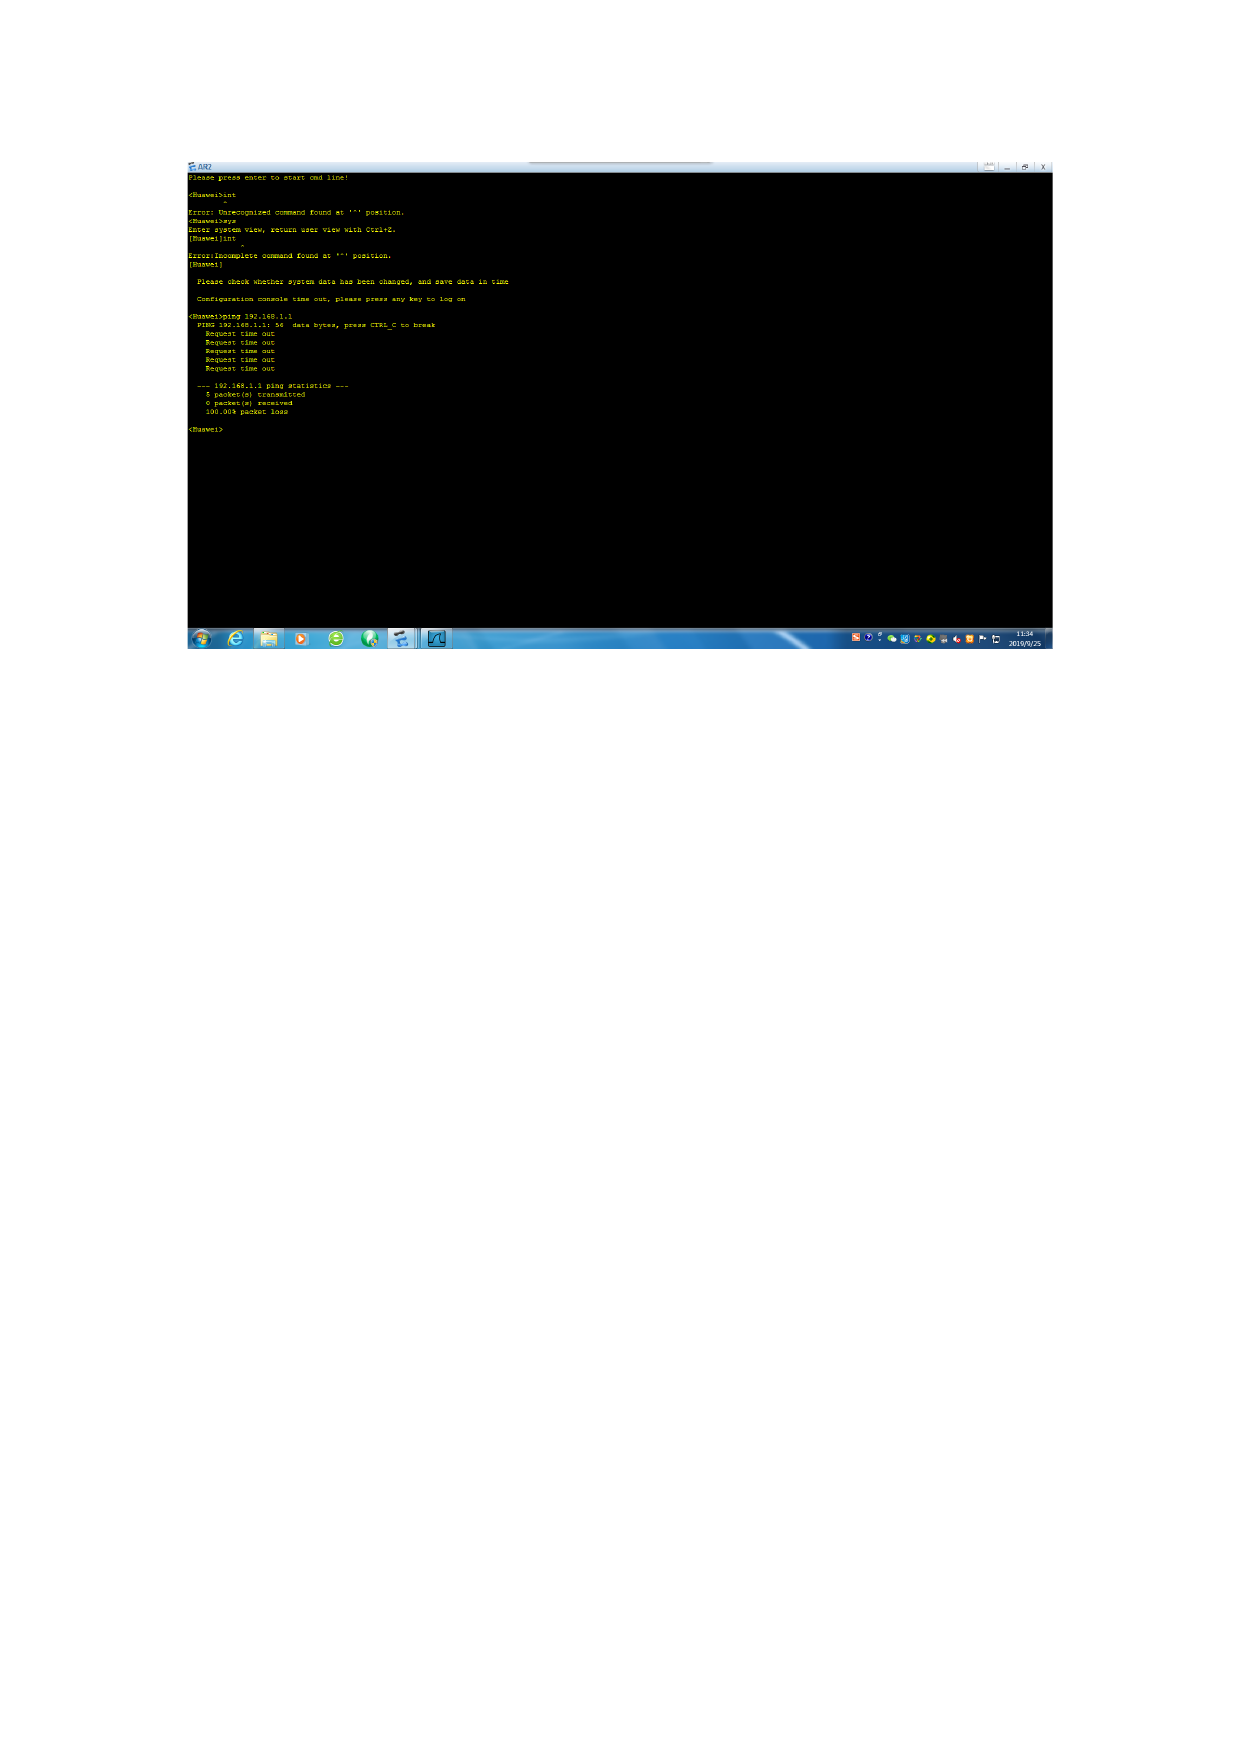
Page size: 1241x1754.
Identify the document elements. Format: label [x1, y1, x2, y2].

picture [187, 162, 1053, 649]
